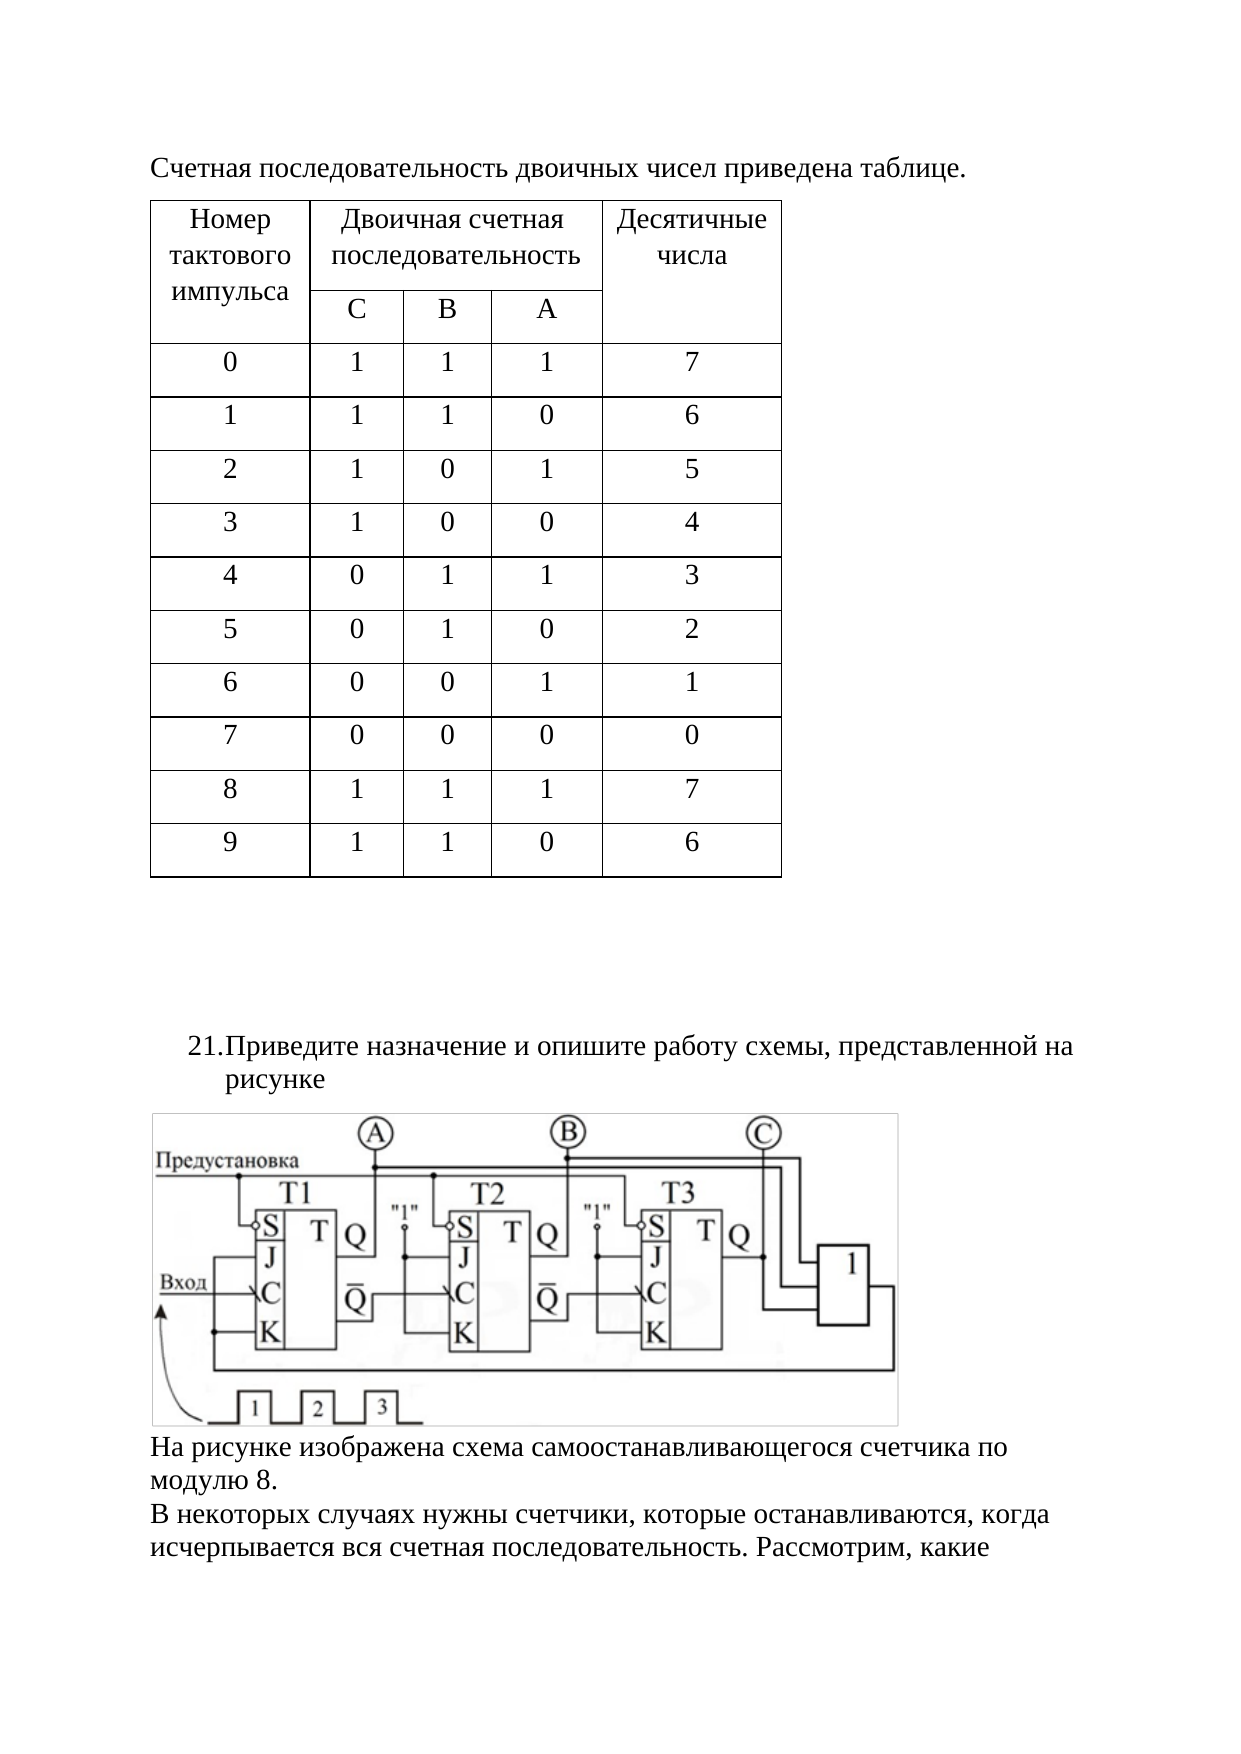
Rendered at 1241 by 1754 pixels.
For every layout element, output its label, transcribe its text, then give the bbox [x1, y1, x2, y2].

table_cell 1 [492, 558, 602, 610]
picture [150, 1111, 901, 1429]
table_cell 1 [404, 398, 491, 450]
table_cell 1 [404, 824, 491, 876]
table_cell 8 [151, 771, 309, 823]
table_cell 0 [311, 611, 403, 663]
table_cell 0 [311, 718, 403, 770]
table_cell 2 [151, 451, 309, 503]
table_cell 0 [492, 718, 602, 770]
table_cell 4 [151, 558, 309, 610]
table_cell 1 [311, 451, 403, 503]
table_cell 1 [404, 344, 491, 396]
table_cell 0 [404, 451, 491, 503]
table_cell 1 [311, 344, 403, 396]
table_cell 0 [404, 504, 491, 556]
table_cell 0 [492, 611, 602, 663]
table_cell 0 [492, 504, 602, 556]
table_header Двоичная счетная последовательность [311, 201, 602, 290]
table_cell 0 [404, 718, 491, 770]
table_cell 0 [311, 664, 403, 716]
table_cell 1 [311, 504, 403, 556]
table_cell A [492, 291, 602, 343]
table_cell 3 [603, 558, 781, 610]
table_cell 5 [151, 611, 309, 663]
text На рисунке изображена схема самоостанавливающегося счетчика по модулю 8. [150, 1429, 1090, 1496]
table_cell 7 [151, 718, 309, 770]
table_header Номер тактового импульса [151, 201, 309, 343]
table_header Десятичные числа [603, 201, 781, 343]
table_cell 1 [492, 344, 602, 396]
table_cell 0 [151, 344, 309, 396]
table_cell 1 [492, 451, 602, 503]
table_cell 0 [603, 718, 781, 770]
table_cell B [404, 291, 491, 343]
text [150, 1496, 1090, 1563]
table_cell 6 [151, 664, 309, 716]
list Приведите назначение и опишите работу схемы, представленной на рисунке [187, 1028, 1090, 1095]
table_cell 1 [311, 824, 403, 876]
table_cell 1 [311, 398, 403, 450]
table_cell 7 [603, 344, 781, 396]
table_cell 1 [151, 398, 309, 450]
table_cell 3 [151, 504, 309, 556]
table_cell 6 [603, 824, 781, 876]
table_cell С [311, 291, 403, 343]
table_cell 1 [404, 611, 491, 663]
table_cell 6 [603, 398, 781, 450]
table_cell 1 [404, 771, 491, 823]
table_cell 1 [492, 771, 602, 823]
table_cell 0 [492, 398, 602, 450]
table_cell 4 [603, 504, 781, 556]
table_cell 0 [404, 664, 491, 716]
table_cell 7 [603, 771, 781, 823]
table_cell 1 [603, 664, 781, 716]
table_cell 1 [311, 771, 403, 823]
table_cell 5 [603, 451, 781, 503]
table_cell 0 [492, 824, 602, 876]
table_cell 1 [492, 664, 602, 716]
table_cell 2 [603, 611, 781, 663]
table_cell 1 [404, 558, 491, 610]
text Счетная последовательность двоичных чисел приведена таблице. [150, 150, 1090, 183]
table_cell 0 [311, 558, 403, 610]
table_cell 9 [151, 824, 309, 876]
